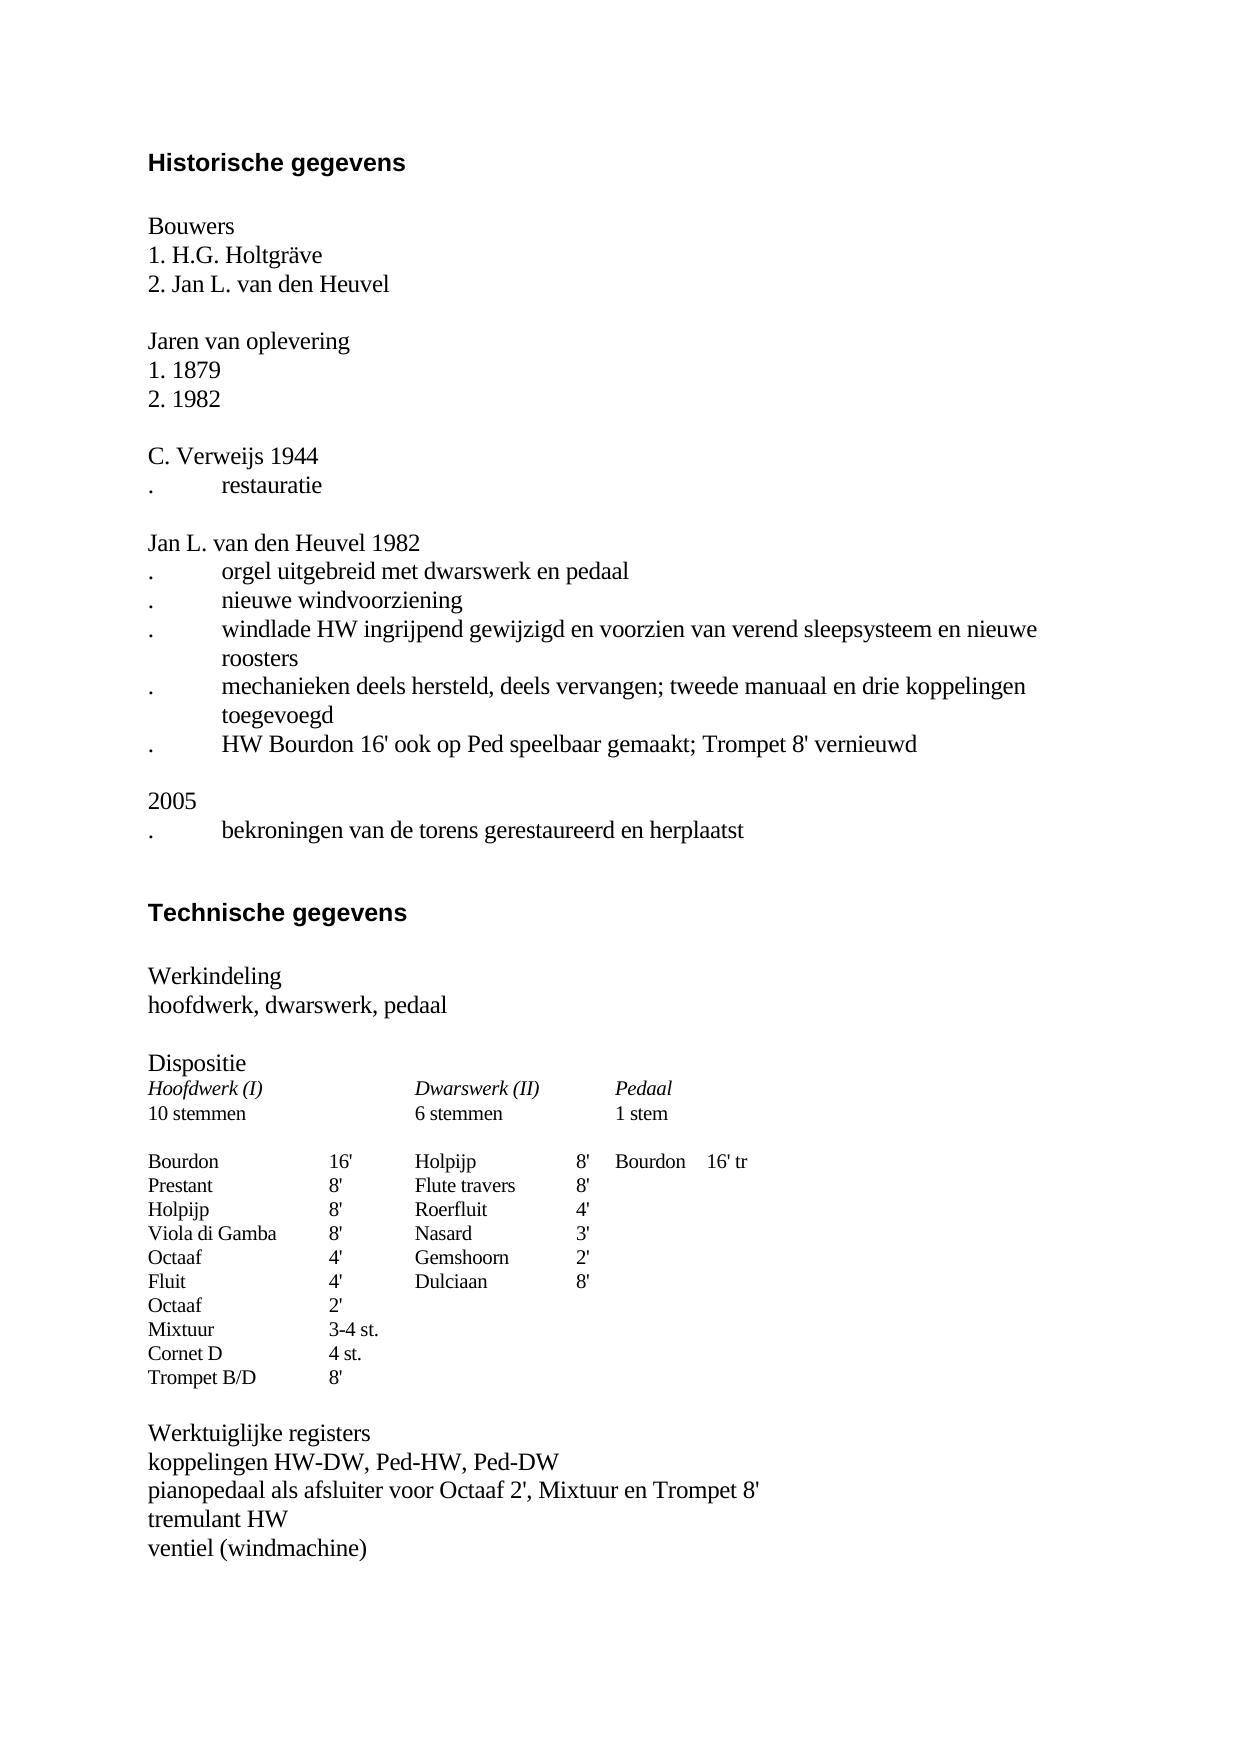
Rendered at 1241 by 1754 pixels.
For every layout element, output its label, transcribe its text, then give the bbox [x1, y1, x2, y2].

text ventiel (windmachine) [148, 1533, 1093, 1562]
table_header 16' tr [699, 1076, 785, 1389]
text tremulant HW [148, 1504, 1093, 1533]
text Jan L. van den Heuvel 1982 [148, 528, 1093, 556]
text . bekroningen van de torens gerestaureerd en herplaatst [148, 815, 1093, 844]
text . HW Bourdon 16' ook op Ped speelbaar gemaakt; Trompet 8' vernieuwd [148, 729, 1093, 758]
text Werktuiglijke registers [148, 1418, 1093, 1447]
text . nieuwe windvoorziening [148, 585, 1093, 614]
table_header 8' 8' 4' 3' 2' 8' [569, 1076, 607, 1389]
text 2. 1982 [148, 384, 1093, 413]
text . orgel uitgebreid met dwarswerk en pedaal [148, 556, 1093, 585]
text pianopedaal als afsluiter voor Octaaf 2', Mixtuur en Trompet 8' [148, 1475, 1093, 1504]
text 2005 [148, 786, 1093, 815]
text Werkindeling [148, 961, 1093, 990]
table_header Hoofdwerk (I) 10 stemmen Bourdon Prestant Holpijp Viola di Gamba Octaaf Fluit Octaaf Mixtuur Cornet D Trompet B/D [140, 1076, 321, 1389]
text Bouwers [148, 211, 1093, 240]
table_header Pedaal 1 stem Bourdon [608, 1076, 699, 1389]
text koppelingen HW-DW, Ped-HW, Ped-DW [148, 1447, 1093, 1475]
text Jaren van oplevering [148, 326, 1093, 355]
text . restauratie [148, 470, 1093, 499]
subtitle Historische gegevens [148, 148, 1093, 176]
table_header Dwarswerk (II) 6 stemmen Holpijp Flute travers Roerfluit Nasard Gemshoorn Dulciaan [407, 1076, 568, 1389]
text 1. H.G. Holtgräve [148, 240, 1093, 269]
list windlade HW ingrijpend gewijzigd en voorzien van verend sleepsysteem en nieuwe roosters [148, 614, 1093, 671]
subtitle Technische gegevens [148, 898, 1093, 926]
text 2. Jan L. van den Heuvel [148, 269, 1093, 298]
list mechanieken deels hersteld, deels vervangen; tweede manuaal en drie koppelingen toegevoegd [148, 671, 1093, 729]
text Dispositie [148, 1048, 1093, 1076]
text hoofdwerk, dwarswerk, pedaal [148, 990, 1093, 1019]
text C. Verweijs 1944 [148, 441, 1093, 470]
table_header 16' 8' 8' 8' 4' 4' 2' 3-4 st. 4 st. 8' [321, 1076, 407, 1389]
text 1. 1879 [148, 355, 1093, 384]
